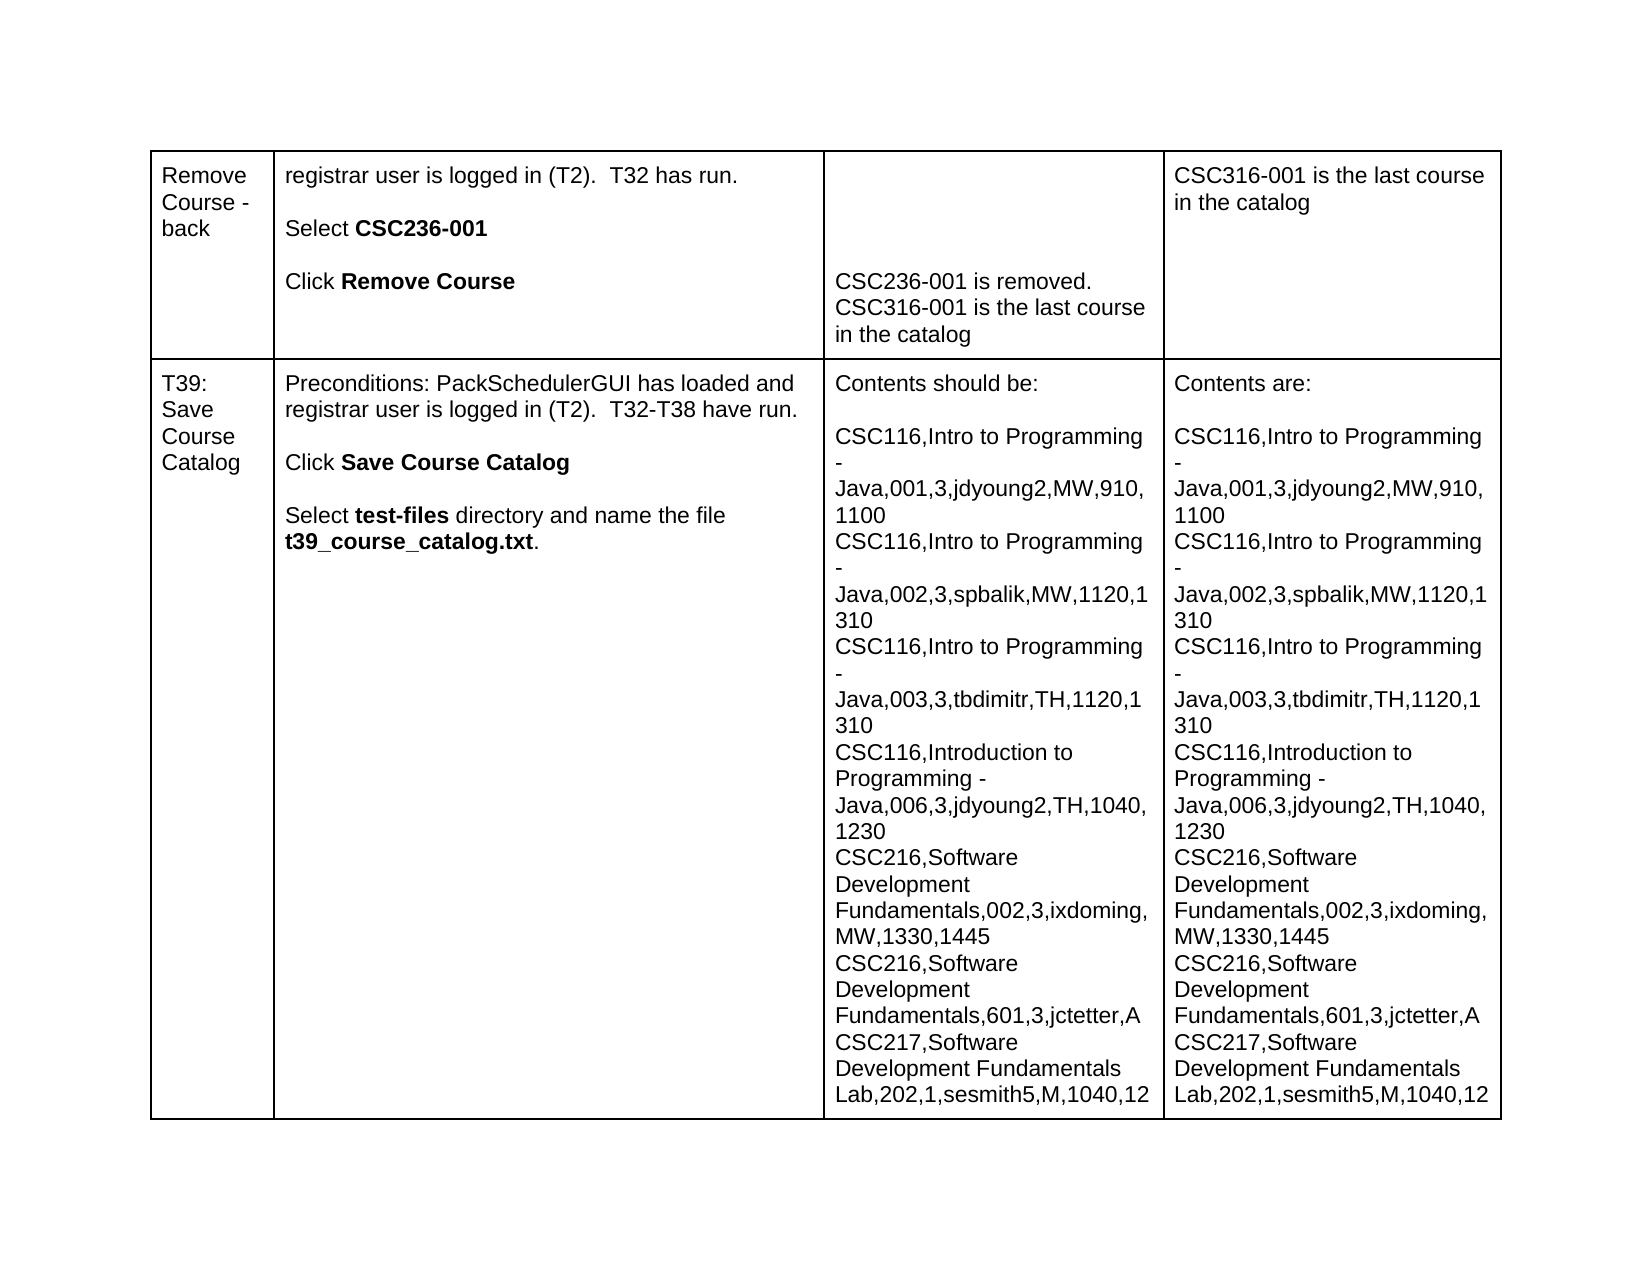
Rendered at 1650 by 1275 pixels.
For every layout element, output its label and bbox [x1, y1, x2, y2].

table_cell [1165, 360, 1500, 1118]
table_cell [825, 152, 1163, 357]
table_cell [152, 152, 273, 357]
table_cell [152, 360, 273, 1118]
table_cell [1165, 152, 1500, 357]
table_cell [275, 360, 823, 1118]
table_cell [825, 360, 1163, 1118]
table_cell [275, 152, 823, 357]
